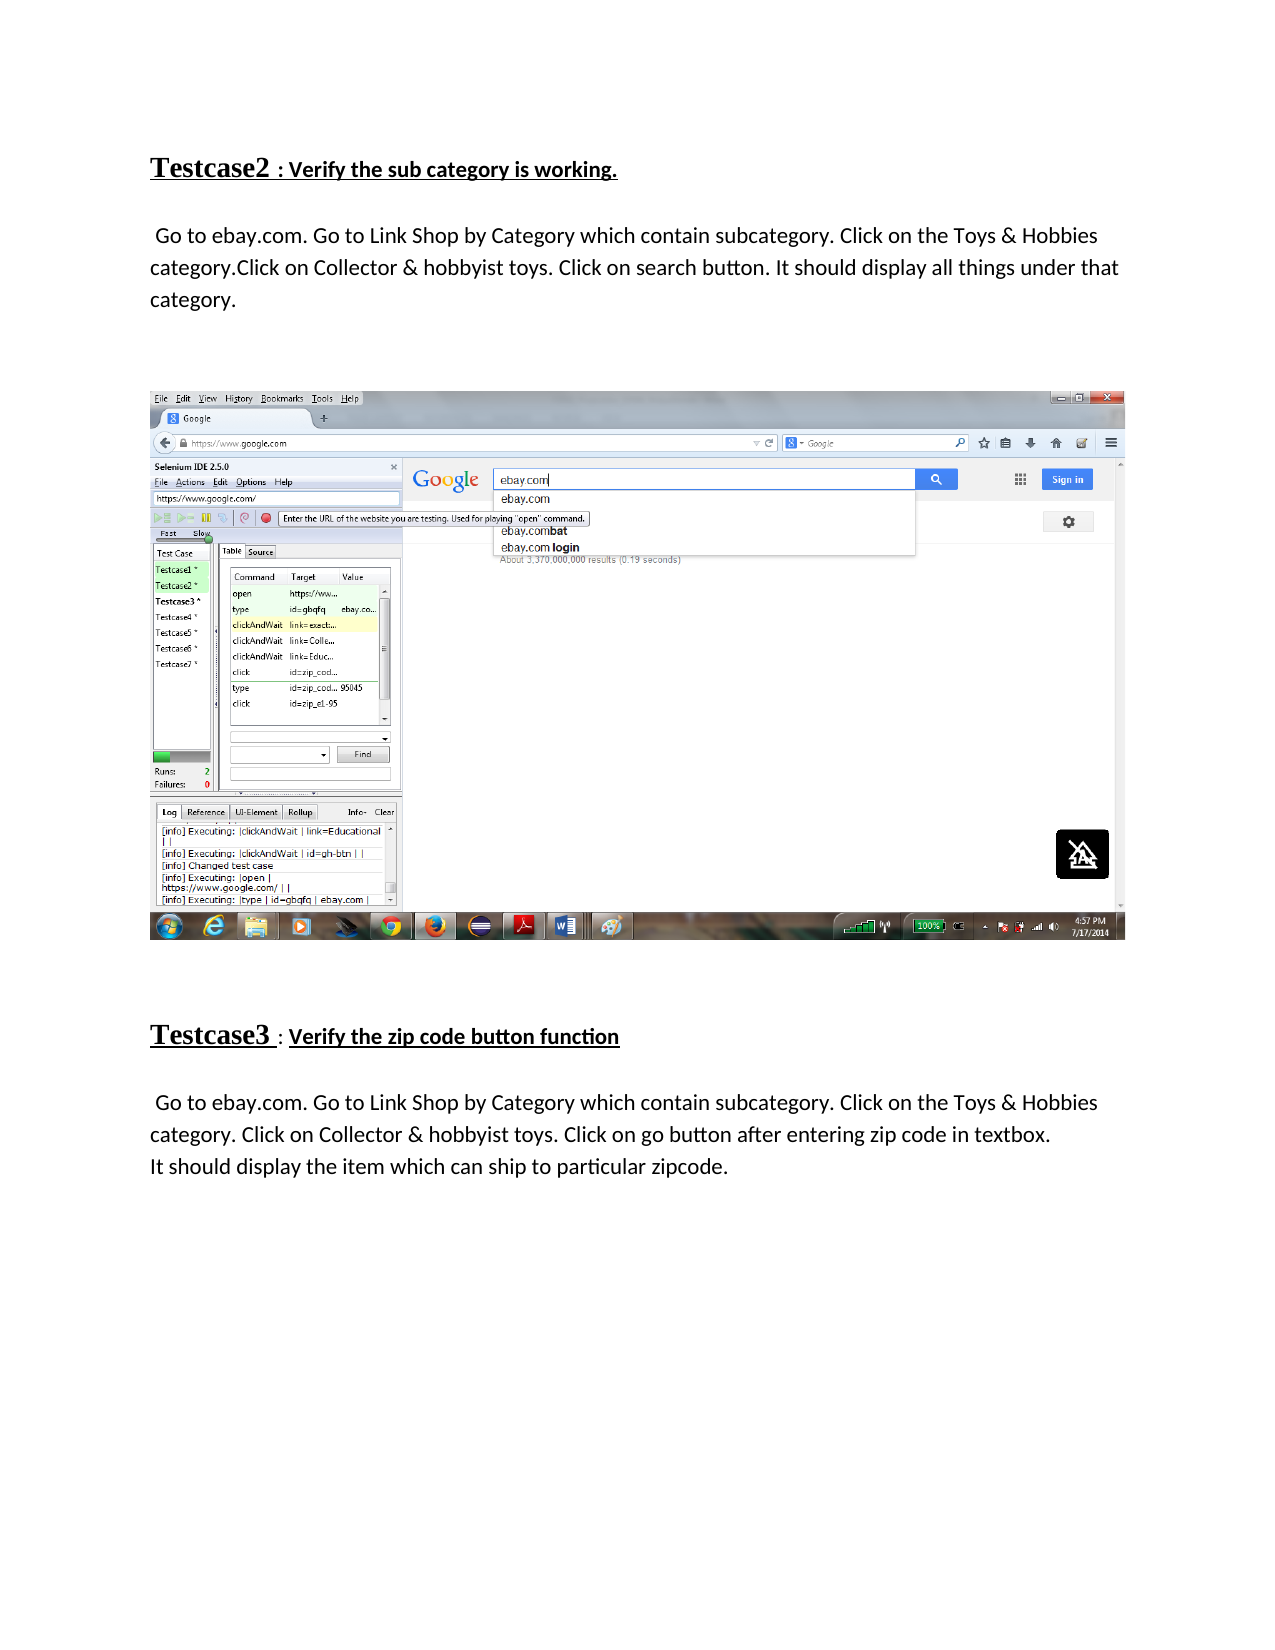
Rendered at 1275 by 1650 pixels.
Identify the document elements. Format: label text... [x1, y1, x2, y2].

picture [150, 391, 1125, 940]
text Go to ebay.com. Go to Link Shop by Category which contain subcategory. Click on the Toys & Hobbies category.Click on Collector & hobbyist toys. Click on search button. It should display all things under that category. [150, 221, 1125, 313]
text Go to ebay.com. Go to Link Shop by Category which contain subcategory. Click on the Toys & Hobbies category. Click on Collector & hobbyist toys. Click on go button after entering zip code in textbox. [150, 1088, 1125, 1148]
text Testcase2 : Verify the sub category is working. [150, 150, 1125, 183]
text Testcase3 : Verify the zip code button function [150, 1017, 1125, 1051]
text It should display the item which can ship to particular zipcode. [150, 1152, 1125, 1180]
